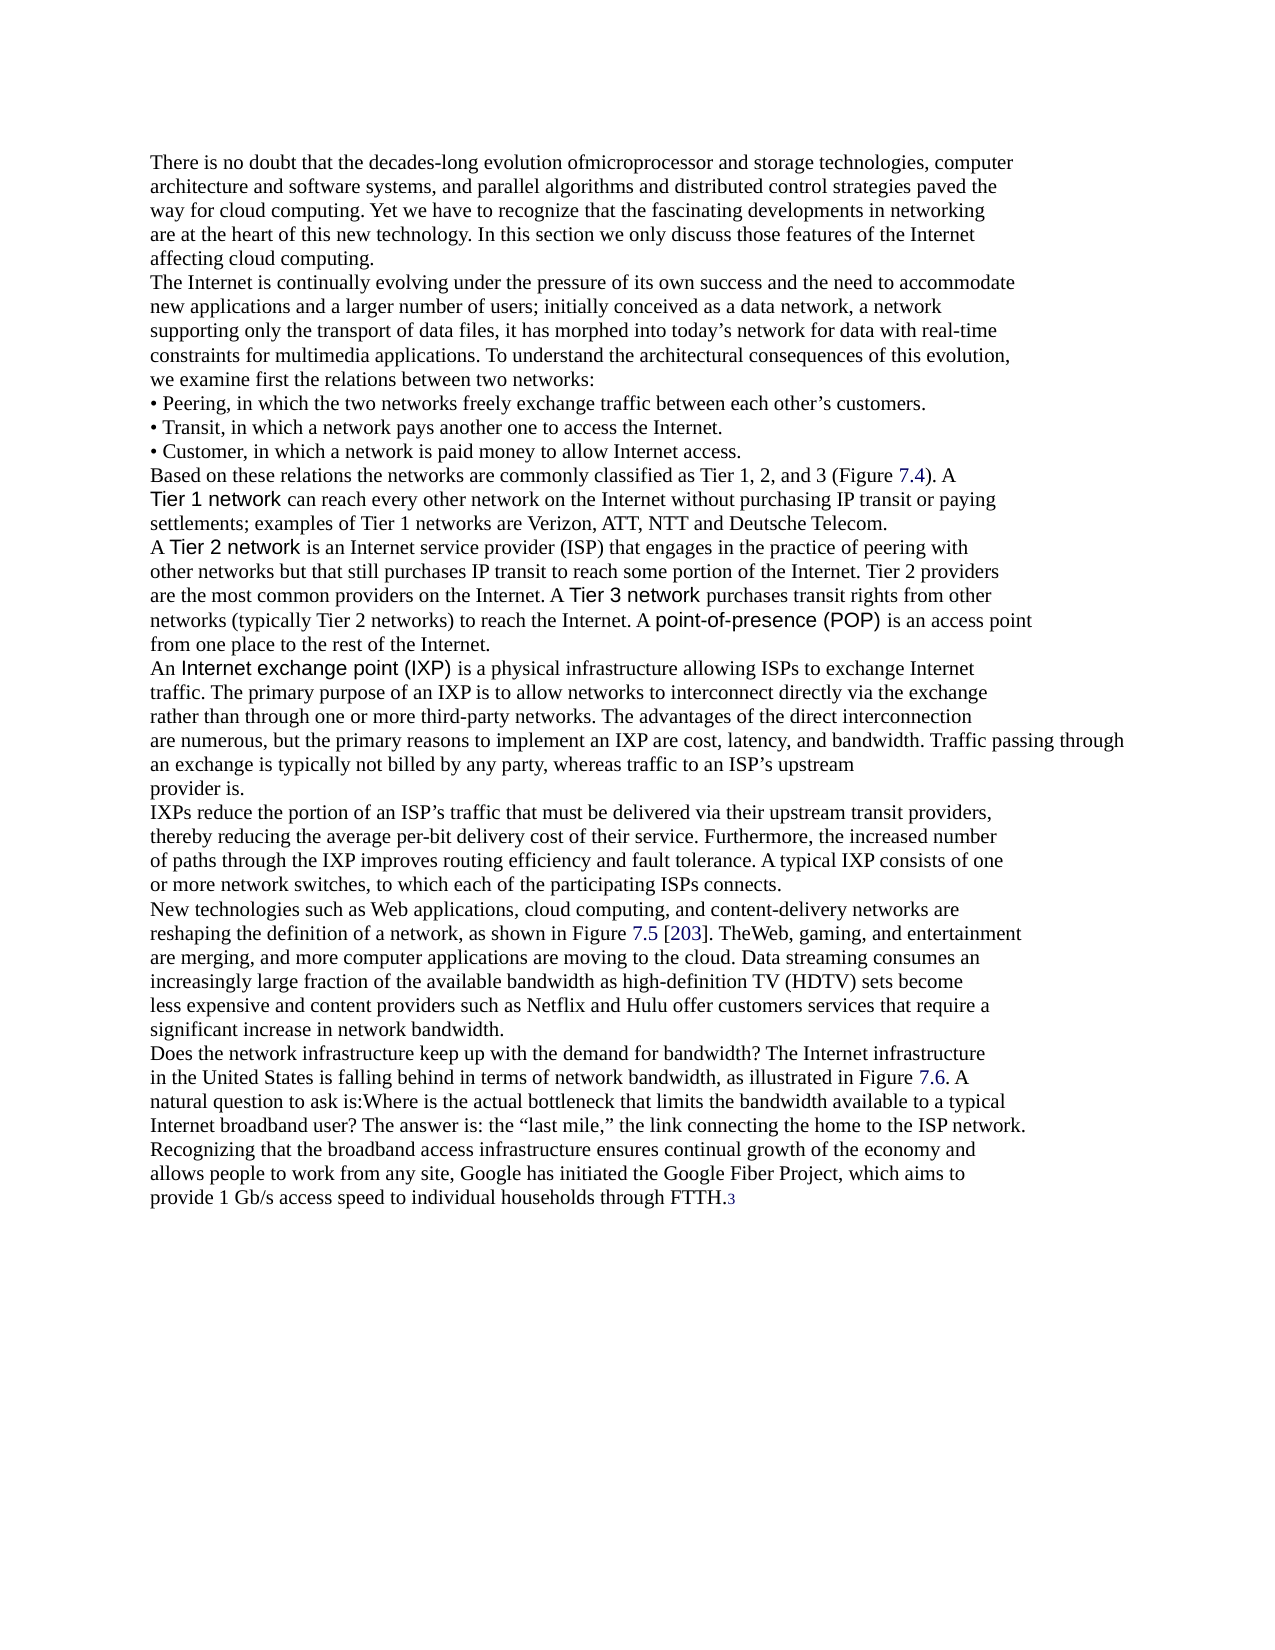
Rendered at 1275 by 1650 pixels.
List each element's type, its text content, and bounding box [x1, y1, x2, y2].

text rather than through one or more third-party networks. The advantages of the direct interconnection [150, 704, 1125, 728]
text other networks but that still purchases IP transit to reach some portion of the Internet. Tier 2 providers [150, 559, 1125, 583]
text constraints for multimedia applications. To understand the architectural consequences of this evolution, [150, 342, 1125, 367]
text provide 1 Gb/s access speed to individual households through FTTH.3 [150, 1185, 1125, 1209]
text we examine first the relations between two networks: [150, 367, 1125, 391]
text architecture and software systems, and parallel algorithms and distributed control strategies paved the [150, 174, 1125, 198]
text thereby reducing the average per-bit delivery cost of their service. Furthermore, the increased number [150, 824, 1125, 848]
text significant increase in network bandwidth. [150, 1017, 1125, 1041]
text Internet broadband user? The answer is: the “last mile,” the link connecting the home to the ISP network. [150, 1113, 1125, 1137]
text in the United States is falling behind in terms of network bandwidth, as illustrated in Figure 7.6. A [150, 1065, 1125, 1089]
text allows people to work from any site, Google has initiated the Google Fiber Project, which aims to [150, 1161, 1125, 1185]
text A Tier 2 network is an Internet service provider (ISP) that engages in the practice of peering with [150, 535, 1125, 559]
text are the most common providers on the Internet. A Tier 3 network purchases transit rights from other [150, 583, 1125, 607]
text are numerous, but the primary reasons to implement an IXP are cost, latency, and bandwidth. Traffic passing through an exchange is typically not billed by any party, whereas traffic to an ISP’s upstream [150, 728, 1125, 776]
text supporting only the transport of data files, it has morphed into today’s network for data with real-time [150, 318, 1125, 342]
text New technologies such as Web applications, cloud computing, and content-delivery networks are [150, 896, 1125, 921]
text IXPs reduce the portion of an ISP’s traffic that must be delivered via their upstream transit providers, [150, 800, 1125, 824]
text increasingly large fraction of the available bandwidth as high-definition TV (HDTV) sets become [150, 969, 1125, 993]
text new applications and a larger number of users; initially conceived as a data network, a network [150, 294, 1125, 318]
text networks (typically Tier 2 networks) to reach the Internet. A point-of-presence (POP) is an access point [150, 607, 1125, 632]
text natural question to ask is:Where is the actual bottleneck that limits the bandwidth available to a typical [150, 1089, 1125, 1113]
text An Internet exchange point (IXP) is a physical infrastructure allowing ISPs to exchange Internet [150, 656, 1125, 680]
text affecting cloud computing. [150, 246, 1125, 270]
text Does the network infrastructure keep up with the demand for bandwidth? The Internet infrastructure [150, 1041, 1125, 1065]
text • Peering, in which the two networks freely exchange traffic between each other’s customers. [150, 391, 1125, 415]
text provider is. [150, 776, 1125, 800]
text Tier 1 network can reach every other network on the Internet without purchasing IP transit or paying [150, 487, 1125, 511]
text There is no doubt that the decades-long evolution ofmicroprocessor and storage technologies, computer [150, 150, 1125, 174]
text or more network switches, to which each of the participating ISPs connects. [150, 872, 1125, 896]
text reshaping the definition of a network, as shown in Figure 7.5 [203]. TheWeb, gaming, and entertainment [150, 921, 1125, 944]
text way for cloud computing. Yet we have to recognize that the fascinating developments in networking [150, 198, 1125, 222]
text settlements; examples of Tier 1 networks are Verizon, ATT, NTT and Deutsche Telecom. [150, 511, 1125, 535]
text are at the heart of this new technology. In this section we only discuss those features of the Internet [150, 222, 1125, 246]
text Based on these relations the networks are commonly classified as Tier 1, 2, and 3 (Figure 7.4). A [150, 463, 1125, 487]
text • Customer, in which a network is paid money to allow Internet access. [150, 439, 1125, 463]
text traffic. The primary purpose of an IXP is to allow networks to interconnect directly via the exchange [150, 680, 1125, 704]
text Recognizing that the broadband access infrastructure ensures continual growth of the economy and [150, 1137, 1125, 1161]
text less expensive and content providers such as Netflix and Hulu offer customers services that require a [150, 993, 1125, 1017]
text • Transit, in which a network pays another one to access the Internet. [150, 415, 1125, 439]
text from one place to the rest of the Internet. [150, 632, 1125, 656]
text of paths through the IXP improves routing efficiency and fault tolerance. A typical IXP consists of one [150, 848, 1125, 872]
text The Internet is continually evolving under the pressure of its own success and the need to accommodate [150, 270, 1125, 294]
text are merging, and more computer applications are moving to the cloud. Data streaming consumes an [150, 944, 1125, 969]
